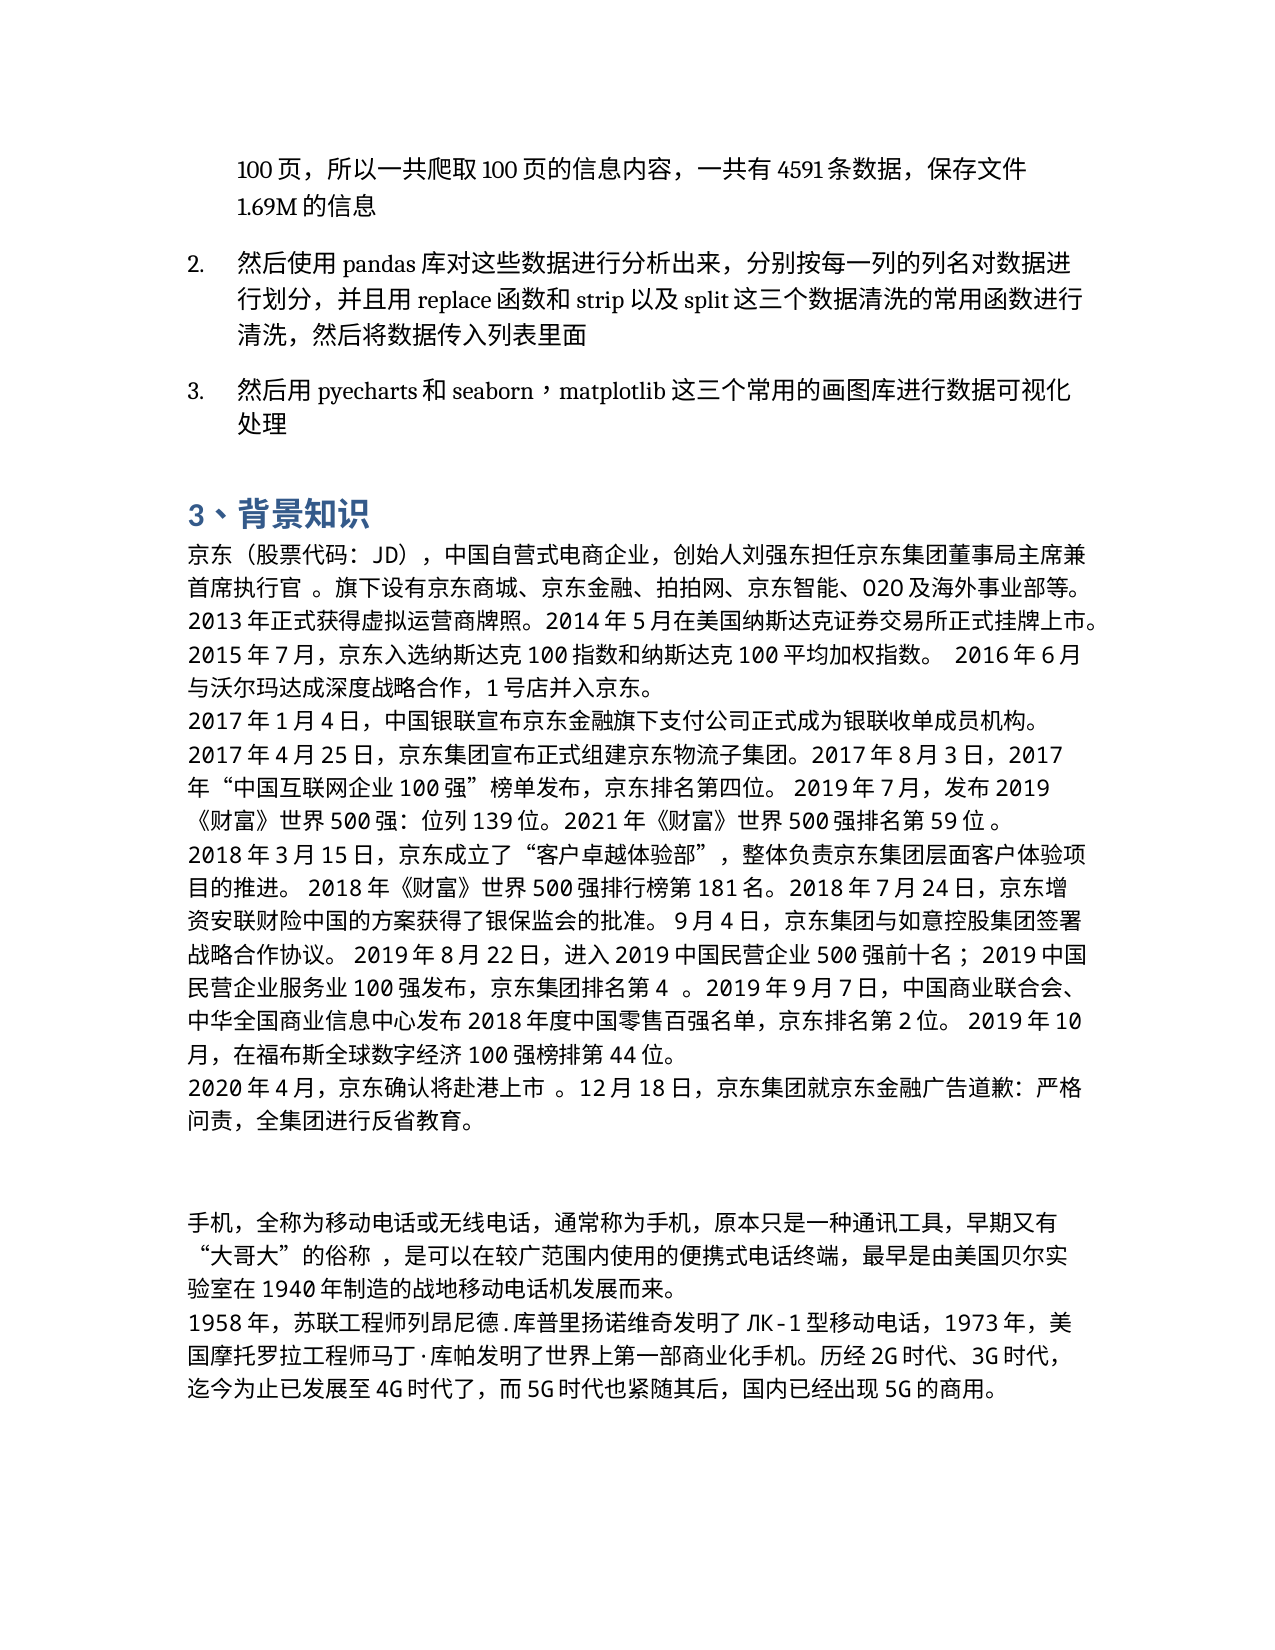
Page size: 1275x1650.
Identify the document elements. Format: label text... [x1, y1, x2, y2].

text 手机，全称为移动电话或无线电话，通常称为手机，原本只是一种通讯工具，早期又有“大哥大”的俗称 ，是可以在较广范围内使用的便携式电话终端，最早是由美国贝尔实验室在1940年制造的战地移动电话机发展而来。 1958年，苏联工程师列昂尼德.库普里扬诺维奇发明了ЛК-1型移动电话，1973年，美国摩托罗拉工程师马丁·库帕发明了世界上第一部商业化手机。历经2G时代、3G时代，迄今为止已发展至4G时代了，而5G时代也紧随其后，国内已经出现5G的商用。 [187, 1205, 1087, 1404]
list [187, 150, 1087, 222]
text 京东（股票代码：JD），中国自营式电商企业，创始人刘强东担任京东集团董事局主席兼首席执行官 。旗下设有京东商城、京东金融、拍拍网、京东智能、O2O及海外事业部等。2013年正式获得虚拟运营商牌照。2014年5月在美国纳斯达克证券交易所正式挂牌上市。2015年7月，京东入选纳斯达克100指数和纳斯达克100平均加权指数。 2016年6月与沃尔玛达成深度战略合作，1号店并入京东。 2017年1月4日，中国银联宣布京东金融旗下支付公司正式成为银联收单成员机构。2017年4月25日，京东集团宣布正式组建京东物流子集团。2017年8月3日，2017年“中国互联网企业100强”榜单发布，京东排名第四位。 2019年7月，发布2019《财富》世界500强：位列139位。2021年《财富》世界500强排名第59位 。 2018年3月15日，京东成立了“客户卓越体验部”，整体负责京东集团层面客户体验项目的推进。 2018年《财富》世界500强排行榜第181名。2018年7月24日，京东增资安联财险中国的方案获得了银保监会的批准。 9月4日，京东集团与如意控股集团签署战略合作协议。 2019年8月22日，进入2019中国民营企业500强前十名 ；2019中国民营企业服务业100强发布，京东集团排名第4 。2019年9月7日，中国商业联合会、中华全国商业信息中心发布2018年度中国零售百强名单，京东排名第2位。 2019年10月，在福布斯全球数字经济100强榜排第44位。 2020年4月，京东确认将赴港上市 。12月18日，京东集团就京东金融广告道歉：严格问责，全集团进行反省教育。 [187, 536, 1087, 1136]
subtitle 3、背景知识 [187, 491, 1087, 536]
list 然后使用pandas库对这些数据进行分析出来，分别按每一列的列名对数据进行划分，并且用replace函数和strip以及split这三个数据清洗的常用函数进行清洗，然后将数据传入列表里面 [187, 243, 1087, 352]
list 然后用pyecharts和seaborn，matplotlib这三个常用的画图库进行数据可视化处理 [187, 373, 1087, 441]
